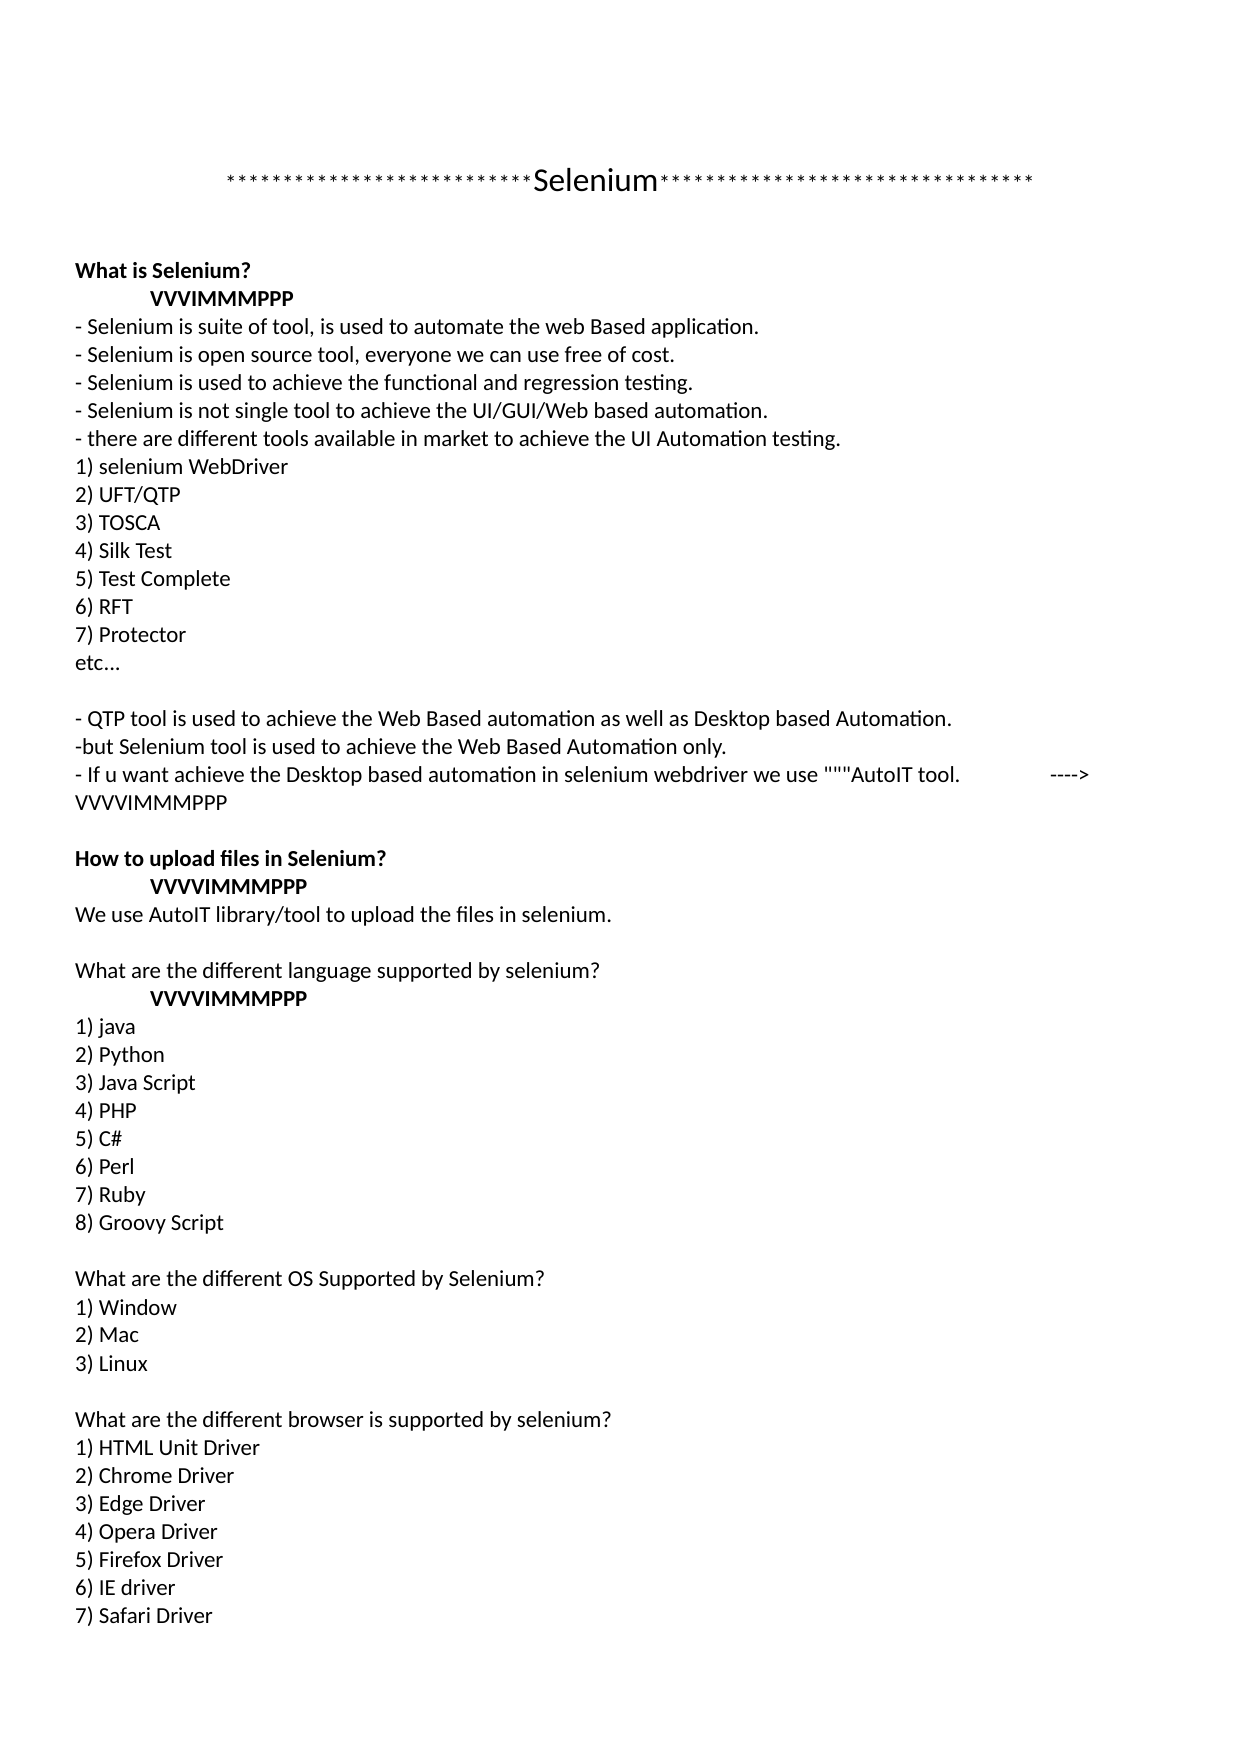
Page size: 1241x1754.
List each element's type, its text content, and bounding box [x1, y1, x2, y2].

text 7) Safari Driver [75, 1601, 1165, 1629]
text 4) Silk Test [75, 536, 1165, 564]
text 3) Java Script [75, 1068, 1165, 1096]
text We use AutoIT library/tool to upload the files in selenium. [75, 900, 1165, 928]
text What are the different browser is supported by selenium? [75, 1405, 1165, 1433]
text 8) Groovy Script [75, 1208, 1165, 1237]
text What are the different language supported by selenium? VVVVIMMMPPP [75, 956, 1165, 1012]
text 1) java [75, 1012, 1165, 1040]
text 6) Perl [75, 1152, 1165, 1181]
text 1) selenium WebDriver [75, 452, 1165, 480]
text 6) RFT [75, 592, 1165, 620]
text 3) Linux [75, 1349, 1165, 1377]
text - If u want achieve the Desktop based automation in selenium webdriver we use """AutoIT tool. ----> VVVVIMMMPPP [75, 760, 1165, 816]
text 3) Edge Driver [75, 1489, 1165, 1517]
text 5) Test Complete [75, 564, 1165, 592]
text 2) Chrome Driver [75, 1461, 1165, 1489]
text 4) Opera Driver [75, 1517, 1165, 1545]
text - Selenium is suite of tool, is used to automate the web Based application. [75, 312, 1165, 340]
text -but Selenium tool is used to achieve the Web Based Automation only. [75, 732, 1165, 760]
text 5) Firefox Driver [75, 1545, 1165, 1573]
text What is Selenium? VVVIMMMPPP [75, 256, 1165, 312]
text etc... [75, 648, 1165, 676]
text 1) Window [75, 1293, 1165, 1321]
text 6) IE driver [75, 1573, 1165, 1601]
text 2) UFT/QTP [75, 480, 1165, 508]
text - Selenium is open source tool, everyone we can use free of cost. [75, 340, 1165, 368]
text 5) C# [75, 1124, 1165, 1152]
text 4) PHP [75, 1096, 1165, 1124]
text How to upload files in Selenium? VVVVIMMMPPP [75, 844, 1165, 900]
text - Selenium is not single tool to achieve the UI/GUI/Web based automation. [75, 396, 1165, 424]
text 1) HTML Unit Driver [75, 1433, 1165, 1461]
text 3) TOSCA [75, 508, 1165, 536]
text - there are different tools available in market to achieve the UI Automation testing. [75, 424, 1165, 452]
text - QTP tool is used to achieve the Web Based automation as well as Desktop based Automation. [75, 704, 1165, 732]
text ***************************Selenium********************************* [150, 159, 1165, 200]
text What are the different OS Supported by Selenium? [75, 1264, 1165, 1293]
text 7) Ruby [75, 1181, 1165, 1208]
text - Selenium is used to achieve the functional and regression testing. [75, 368, 1165, 396]
text 2) Mac [75, 1321, 1165, 1349]
text 7) Protector [75, 620, 1165, 648]
text 2) Python [75, 1040, 1165, 1068]
